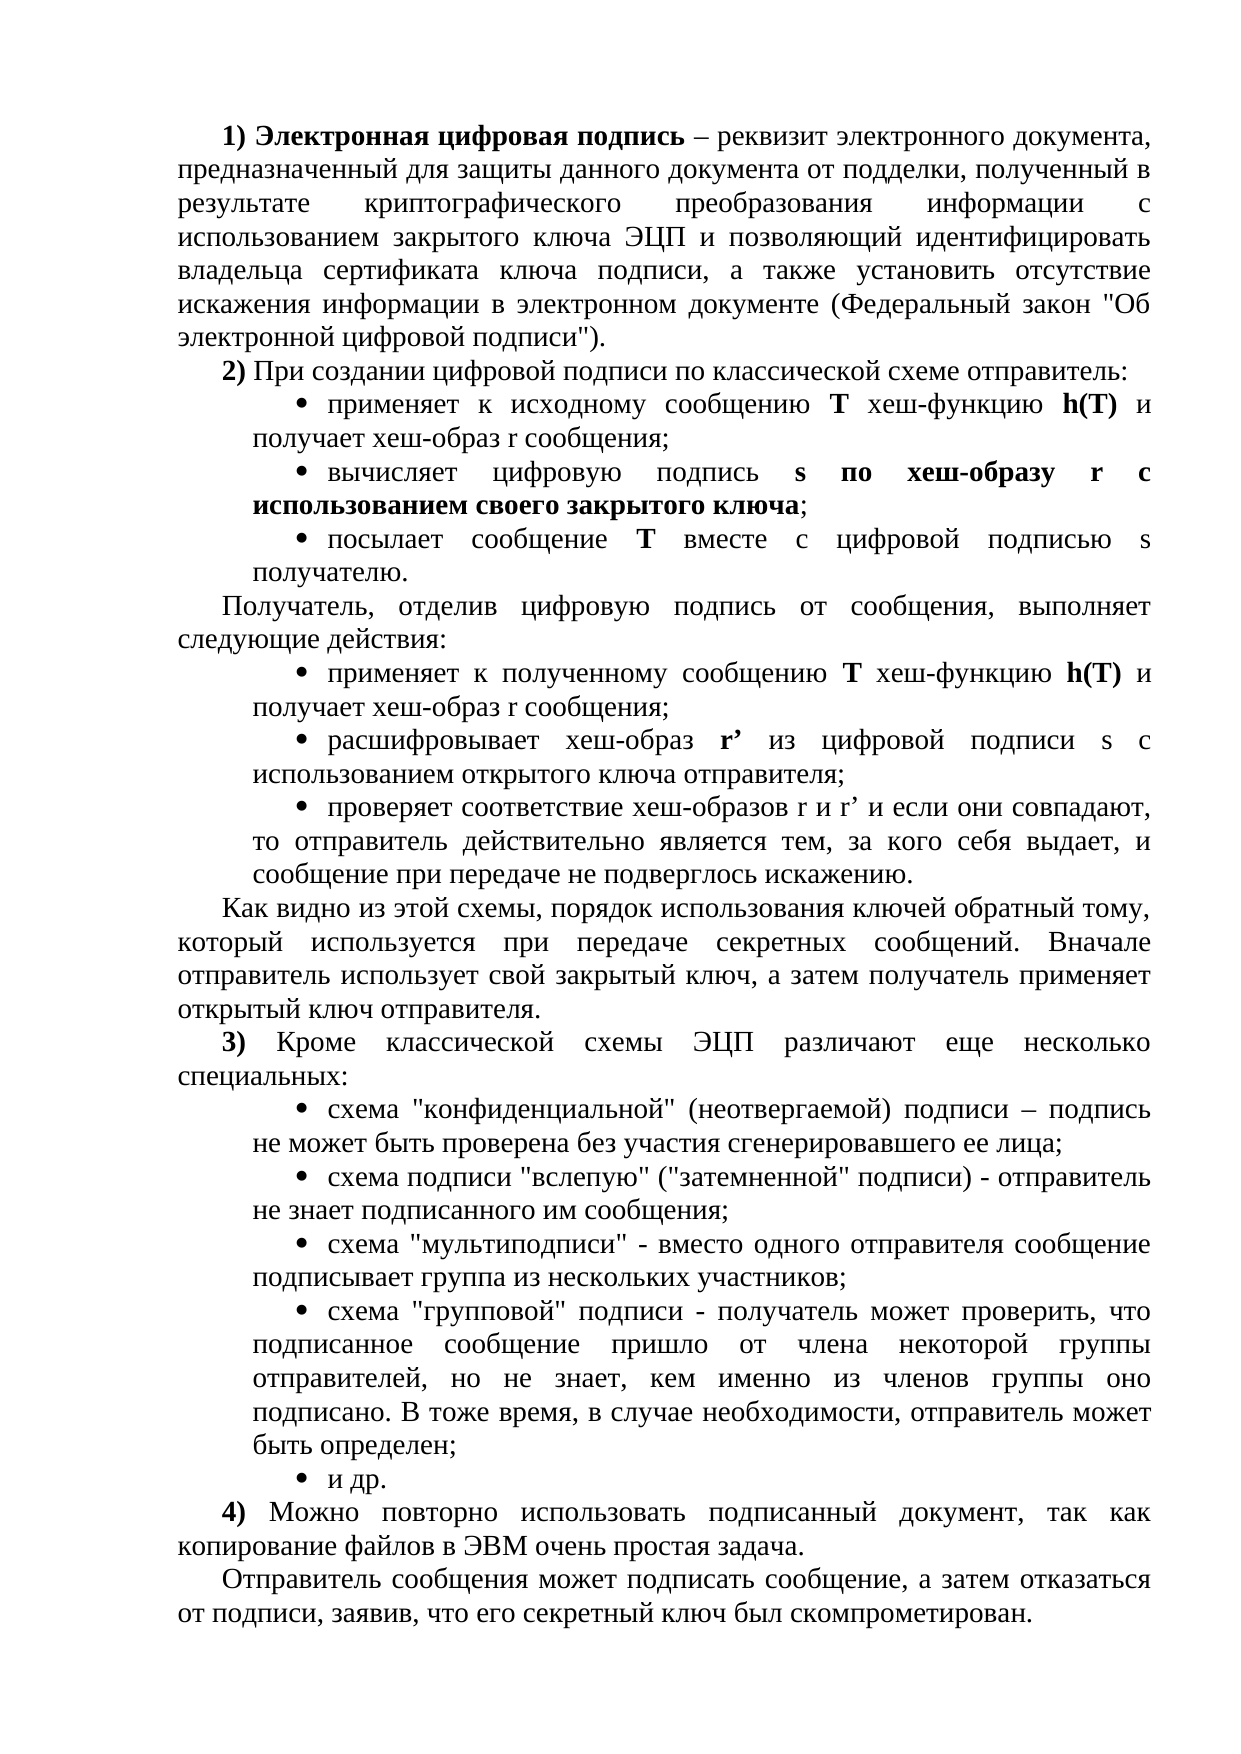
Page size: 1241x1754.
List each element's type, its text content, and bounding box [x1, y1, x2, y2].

text Получатель, отделив цифровую подпись от сообщения, выполняет следующие действия: [177, 588, 1152, 655]
text Отправитель сообщения может подписать сообщение, а затем отказаться от подписи, заявив, что его секретный ключ был скомпрометирован. [177, 1562, 1152, 1629]
list расшифровывает хеш-образ r’ из цифровой подписи s с использованием открытого ключа отправителя; [252, 722, 1152, 789]
text 4) Можно повторно использовать подписанный документ, так как копирование файлов в ЭВМ очень простая задача. [177, 1494, 1152, 1562]
list схема "групповой" подписи - получатель может проверить, что подписанное сообщение пришло от члена некоторой группы отправителей, но не знает, кем именно из членов группы оно подписано. В тоже время, в случае необходимости, отправитель может быть определен; [252, 1293, 1152, 1461]
text 1) Электронная цифровая подпись – реквизит электронного документа, предназначенный для защиты данного документа от подделки, полученный в результате криптографического преобразования информации с использованием закрытого ключа ЭЦП и позволяющий идентифицировать владельца сертификата ключа подписи, а также установить отсутствие искажения информации в электронном документе (Федеральный закон "Об электронной цифровой подписи"). [177, 118, 1152, 353]
text Как видно из этой схемы, порядок использования ключей обратный тому, который используется при передаче секретных сообщений. Вначале отправитель использует свой закрытый ключ, а затем получатель применяет открытый ключ отправителя. [177, 890, 1152, 1024]
list схема "мультиподписи" - вместо одного отправителя сообщение подписывает группа из нескольких участников; [252, 1226, 1152, 1293]
list проверяет соответствие хеш-образов r и r’ и если они совпадают, то отправитель действительно является тем, за кого себя выдает, и сообщение при передаче не подверглось искажению. [252, 789, 1152, 890]
list и др. [252, 1461, 1152, 1494]
list применяет к исходному сообщению T хеш-функцию h(T) и получает хеш-образ r сообщения; [252, 386, 1152, 454]
list применяет к полученному сообщению T хеш-функцию h(T) и получает хеш-образ r сообщения; [252, 655, 1152, 722]
list схема подписи "вслепую" ("затемненной" подписи) - отправитель не знает подписанного им сообщения; [252, 1159, 1152, 1226]
list схема "конфиденциальной" (неотвергаемой) подписи – подпись не может быть проверена без участия сгенерировавшего ее лица; [252, 1091, 1152, 1159]
text 3) Кроме классической схемы ЭЦП различают еще несколько специальных: [177, 1024, 1152, 1091]
text 2) При создании цифровой подписи по классической схеме отправитель: [177, 353, 1152, 386]
list вычисляет цифровую подпись s по хеш-образу r с использованием своего закрытого ключа; [252, 454, 1152, 521]
list посылает сообщение T вместе с цифровой подписью s получателю. [252, 521, 1152, 588]
